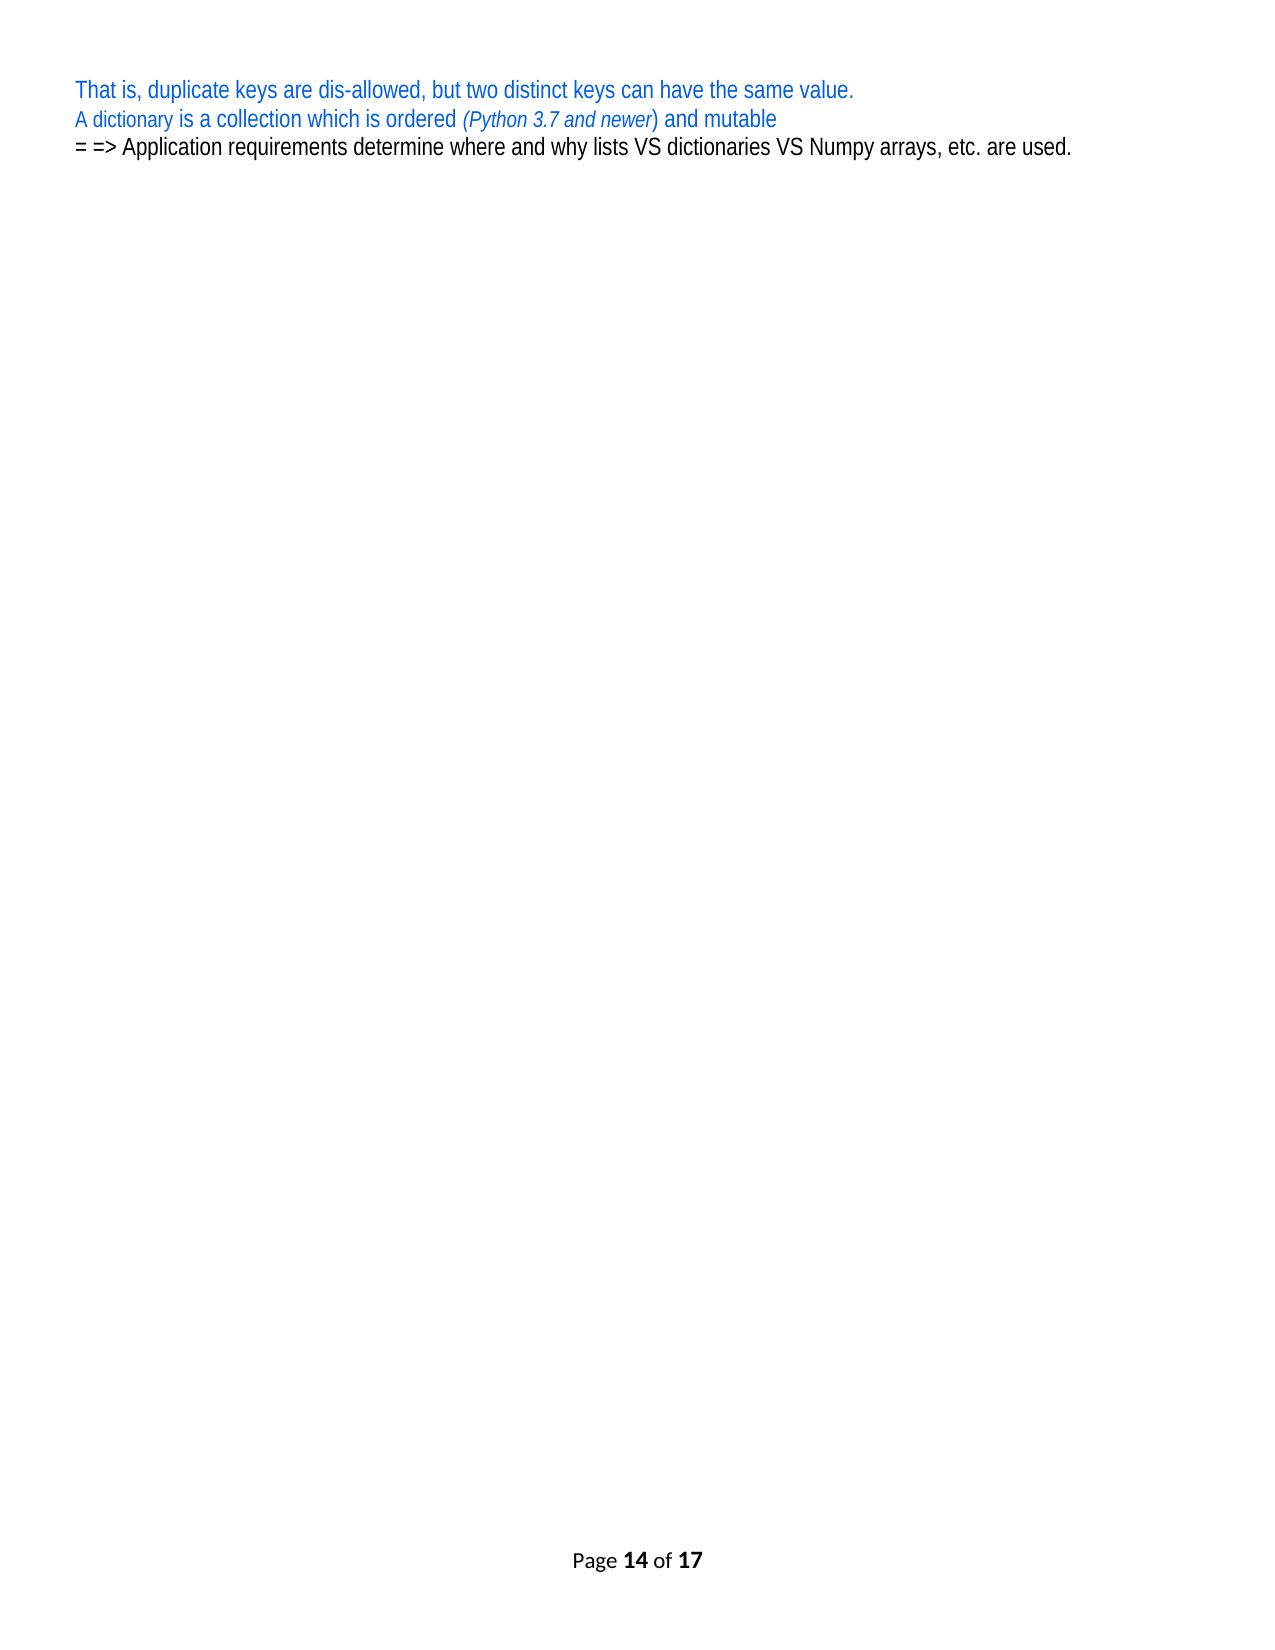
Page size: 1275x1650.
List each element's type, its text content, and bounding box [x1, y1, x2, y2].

text A dictionary is a collection which is ordered (Python 3.7 and newer) and mutable [75, 104, 1200, 132]
text That is, duplicate keys are dis-allowed, but two distinct keys can have the same value. [75, 75, 1200, 104]
text = => Application requirements determine where and why lists VS dictionaries VS Numpy arrays, etc. are used. [75, 132, 1200, 161]
